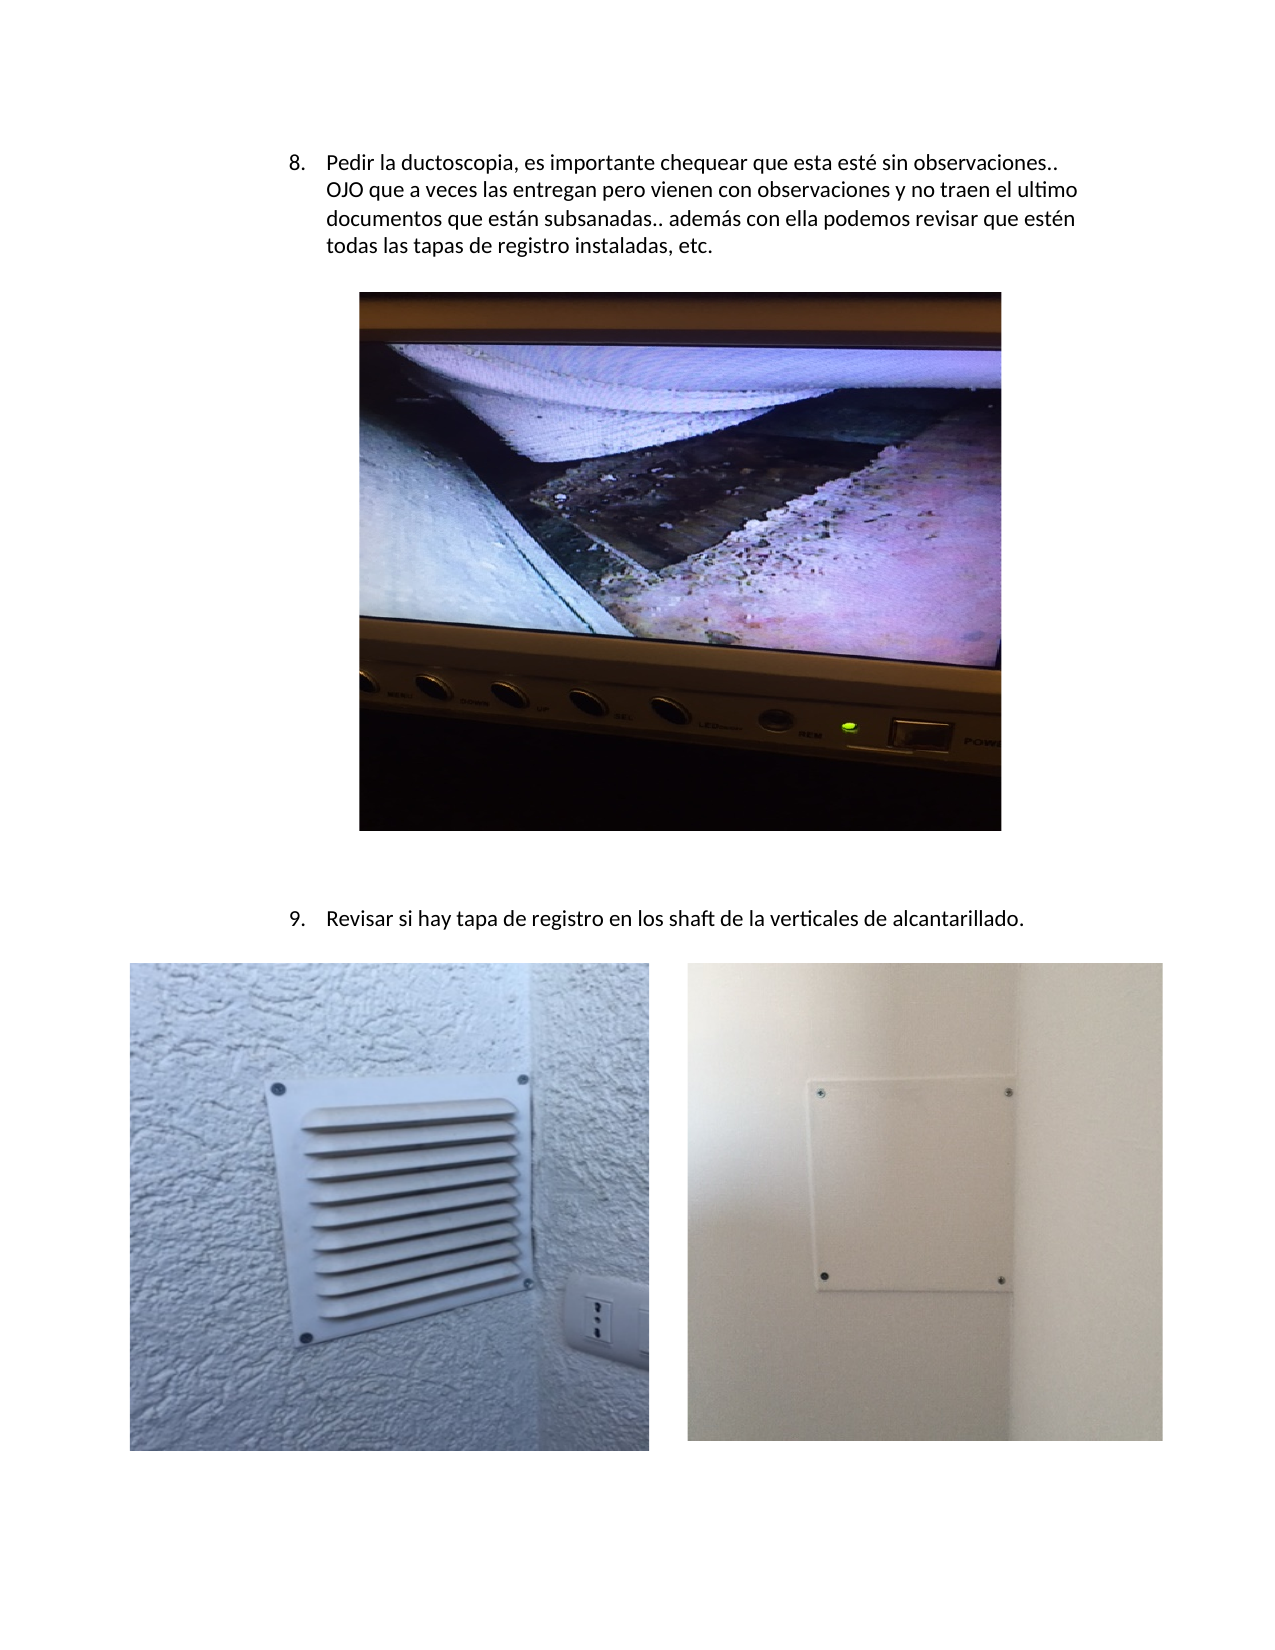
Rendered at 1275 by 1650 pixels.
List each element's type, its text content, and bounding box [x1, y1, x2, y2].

picture [129, 963, 650, 1451]
list Pedir la ductoscopia, es importante chequear que esta esté sin observaciones.. OJO que a veces las entregan pero vienen con observaciones y no traen el ultimo documentos que están subsanadas.. además con ella podemos revisar que estén todas las tapas de registro instaladas, etc. [288, 148, 1098, 260]
picture [687, 963, 1163, 1441]
list Revisar si hay tapa de registro en los shaft de la verticales de alcantarillado. [288, 904, 1098, 932]
picture [359, 292, 1002, 831]
